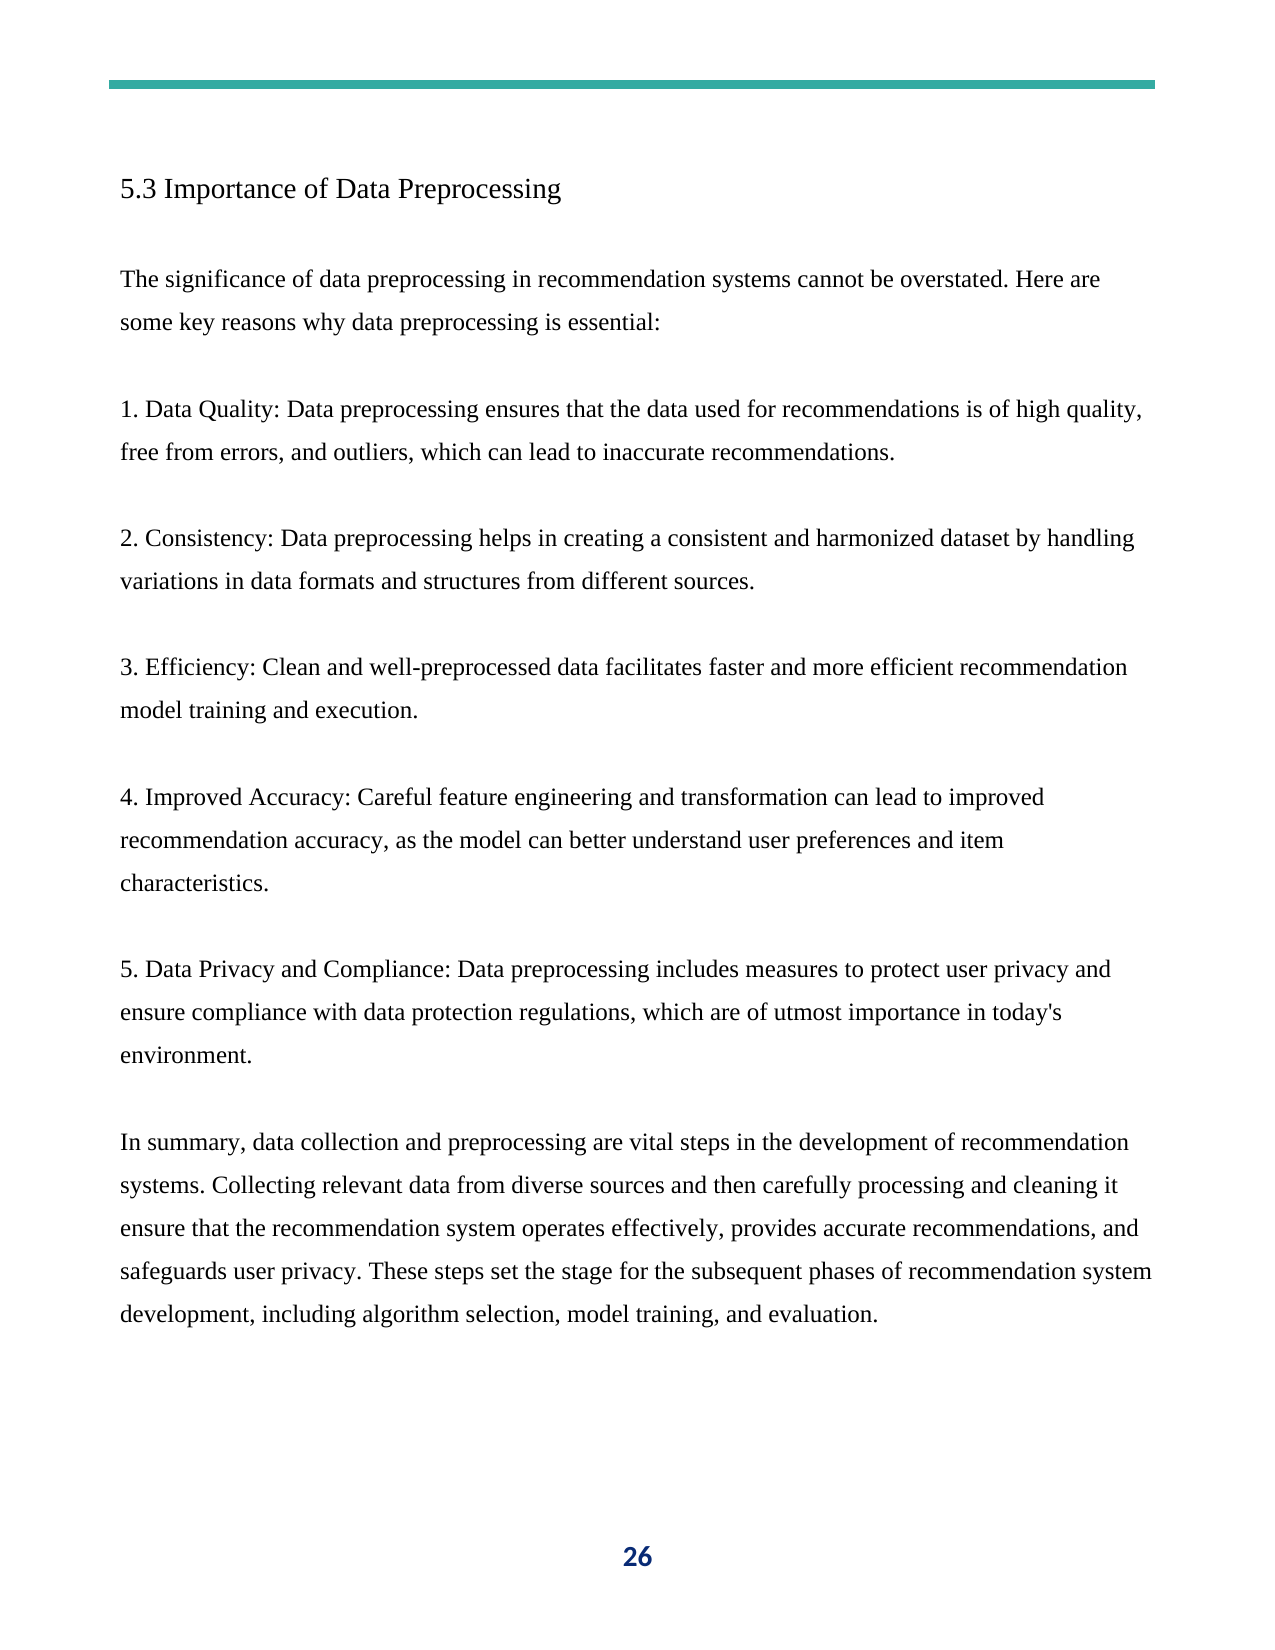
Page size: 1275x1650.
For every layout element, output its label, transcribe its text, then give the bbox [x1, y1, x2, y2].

text 5.3 Importance of Data Preprocessing [120, 171, 1155, 204]
text 3. Efficiency: Clean and well-preprocessed data facilitates faster and more efficient recommendation model training and execution. [120, 652, 1155, 724]
text 1. Data Quality: Data preprocessing ensures that the data used for recommendations is of high quality, free from errors, and outliers, which can lead to inaccurate recommendations. [120, 394, 1155, 466]
text The significance of data preprocessing in recommendation systems cannot be overstated. Here are some key reasons why data preprocessing is essential: [120, 264, 1155, 336]
text 5. Data Privacy and Compliance: Data preprocessing includes measures to protect user privacy and ensure compliance with data protection regulations, which are of utmost importance in today's environment. [120, 954, 1155, 1069]
text 4. Improved Accuracy: Careful feature engineering and transformation can lead to improved recommendation accuracy, as the model can better understand user preferences and item characteristics. [120, 782, 1155, 897]
text In summary, data collection and preprocessing are vital steps in the development of recommendation systems. Collecting relevant data from diverse sources and then carefully processing and cleaning it ensure that the recommendation system operates effectively, provides accurate recommendations, and safeguards user privacy. These steps set the stage for the subsequent phases of recommendation system development, including algorithm selection, model training, and evaluation. [120, 1127, 1155, 1328]
text 2. Consistency: Data preprocessing helps in creating a consistent and harmonized dataset by handling variations in data formats and structures from different sources. [120, 523, 1155, 595]
